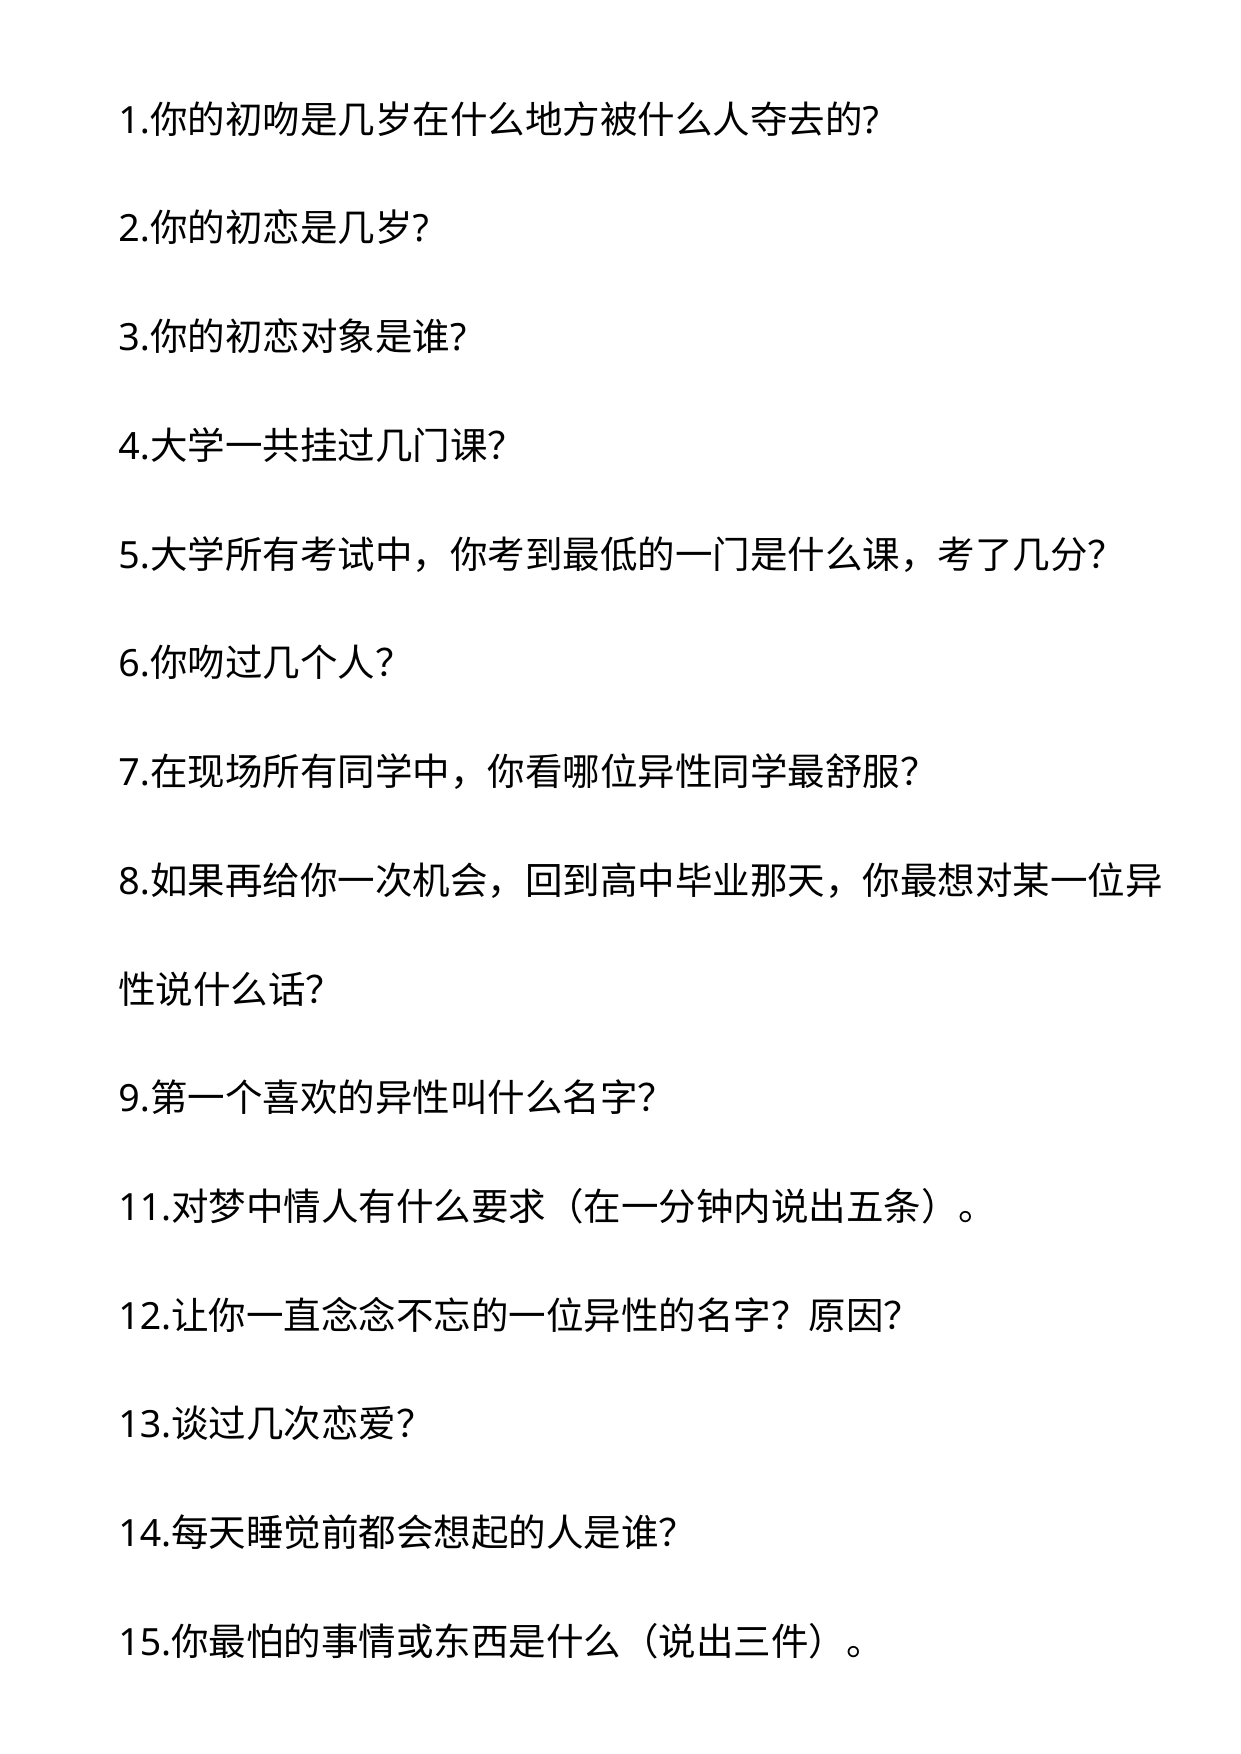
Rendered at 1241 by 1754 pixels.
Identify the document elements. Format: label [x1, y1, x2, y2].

text [118, 89, 1181, 1666]
